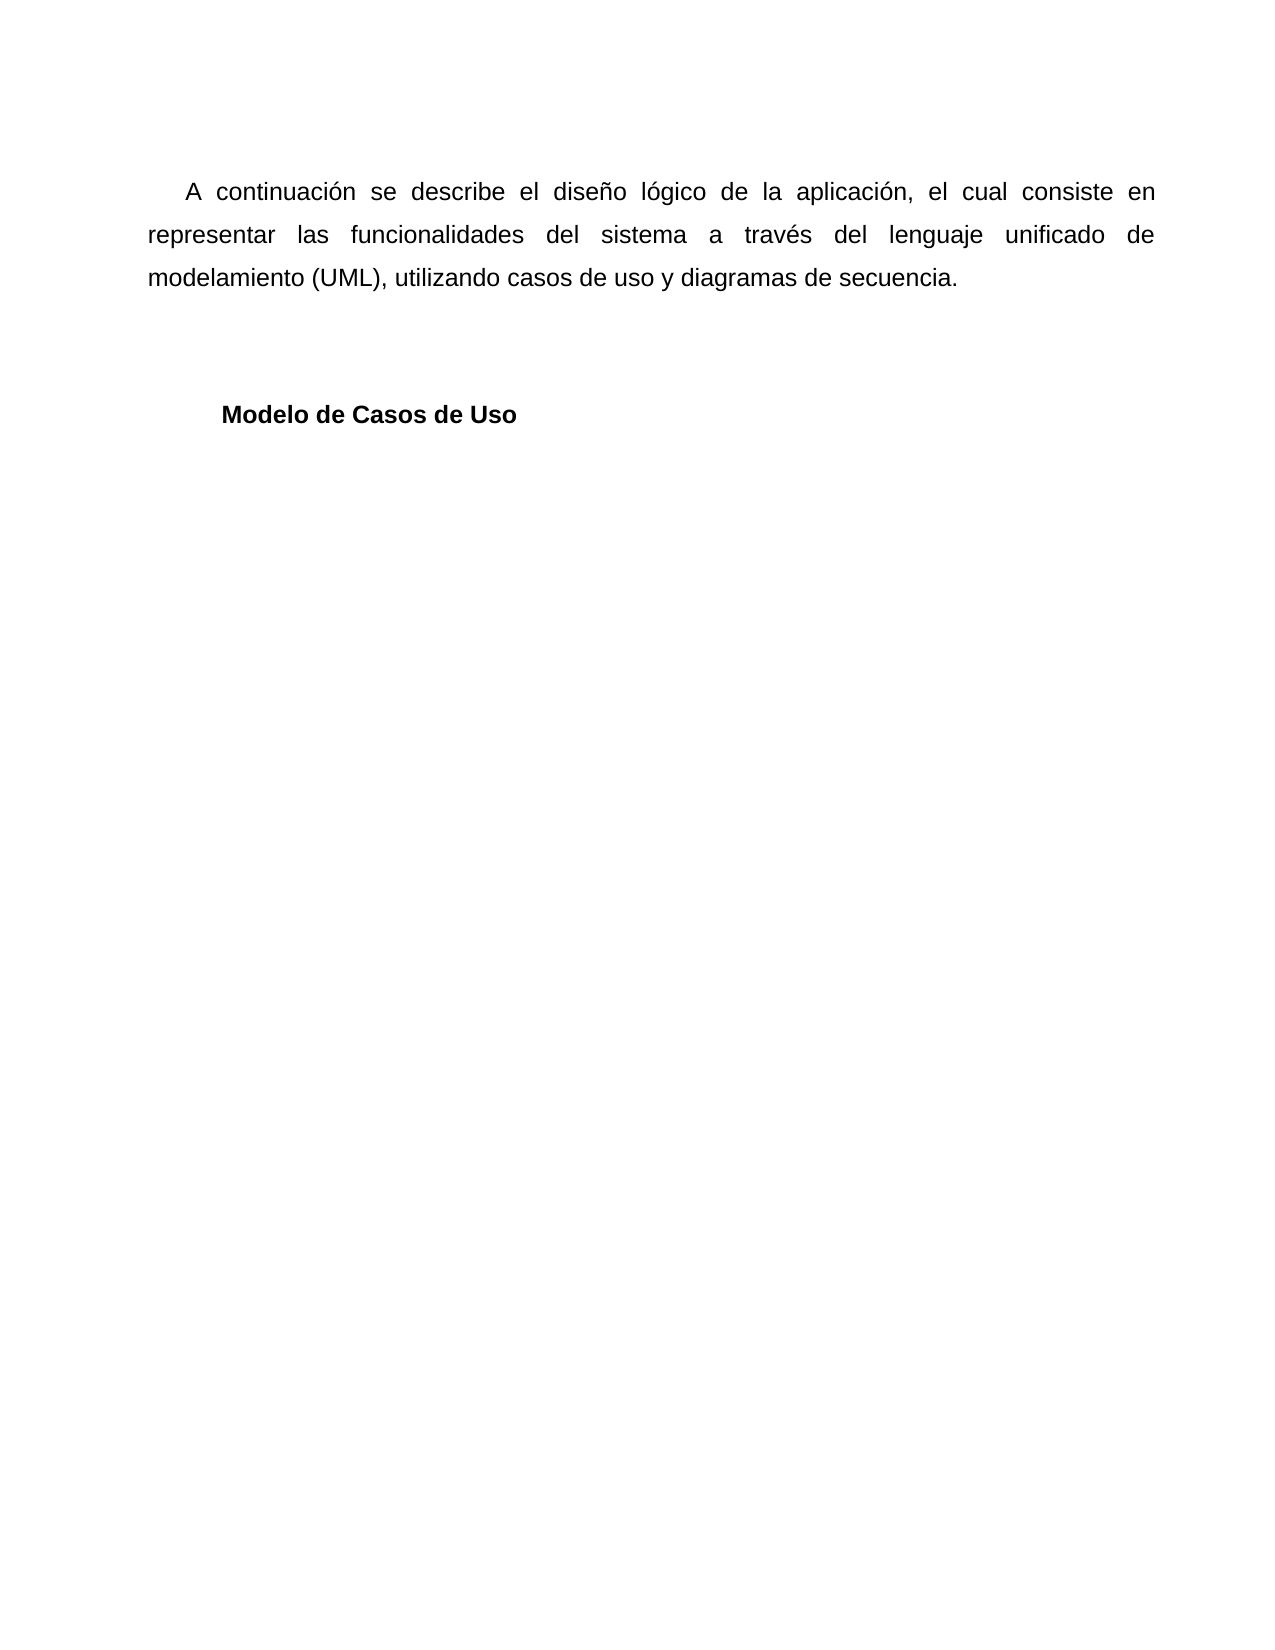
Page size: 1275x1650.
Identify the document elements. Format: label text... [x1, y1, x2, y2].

text A continuación se describe el diseño lógico de la aplicación, el cual consiste en representar las funcionalidades del sistema a través del lenguaje unificado de modelamiento (UML), utilizando casos de uso y diagramas de secuencia. [148, 177, 1157, 292]
subtitle Modelo de Casos de Uso [148, 400, 1157, 428]
